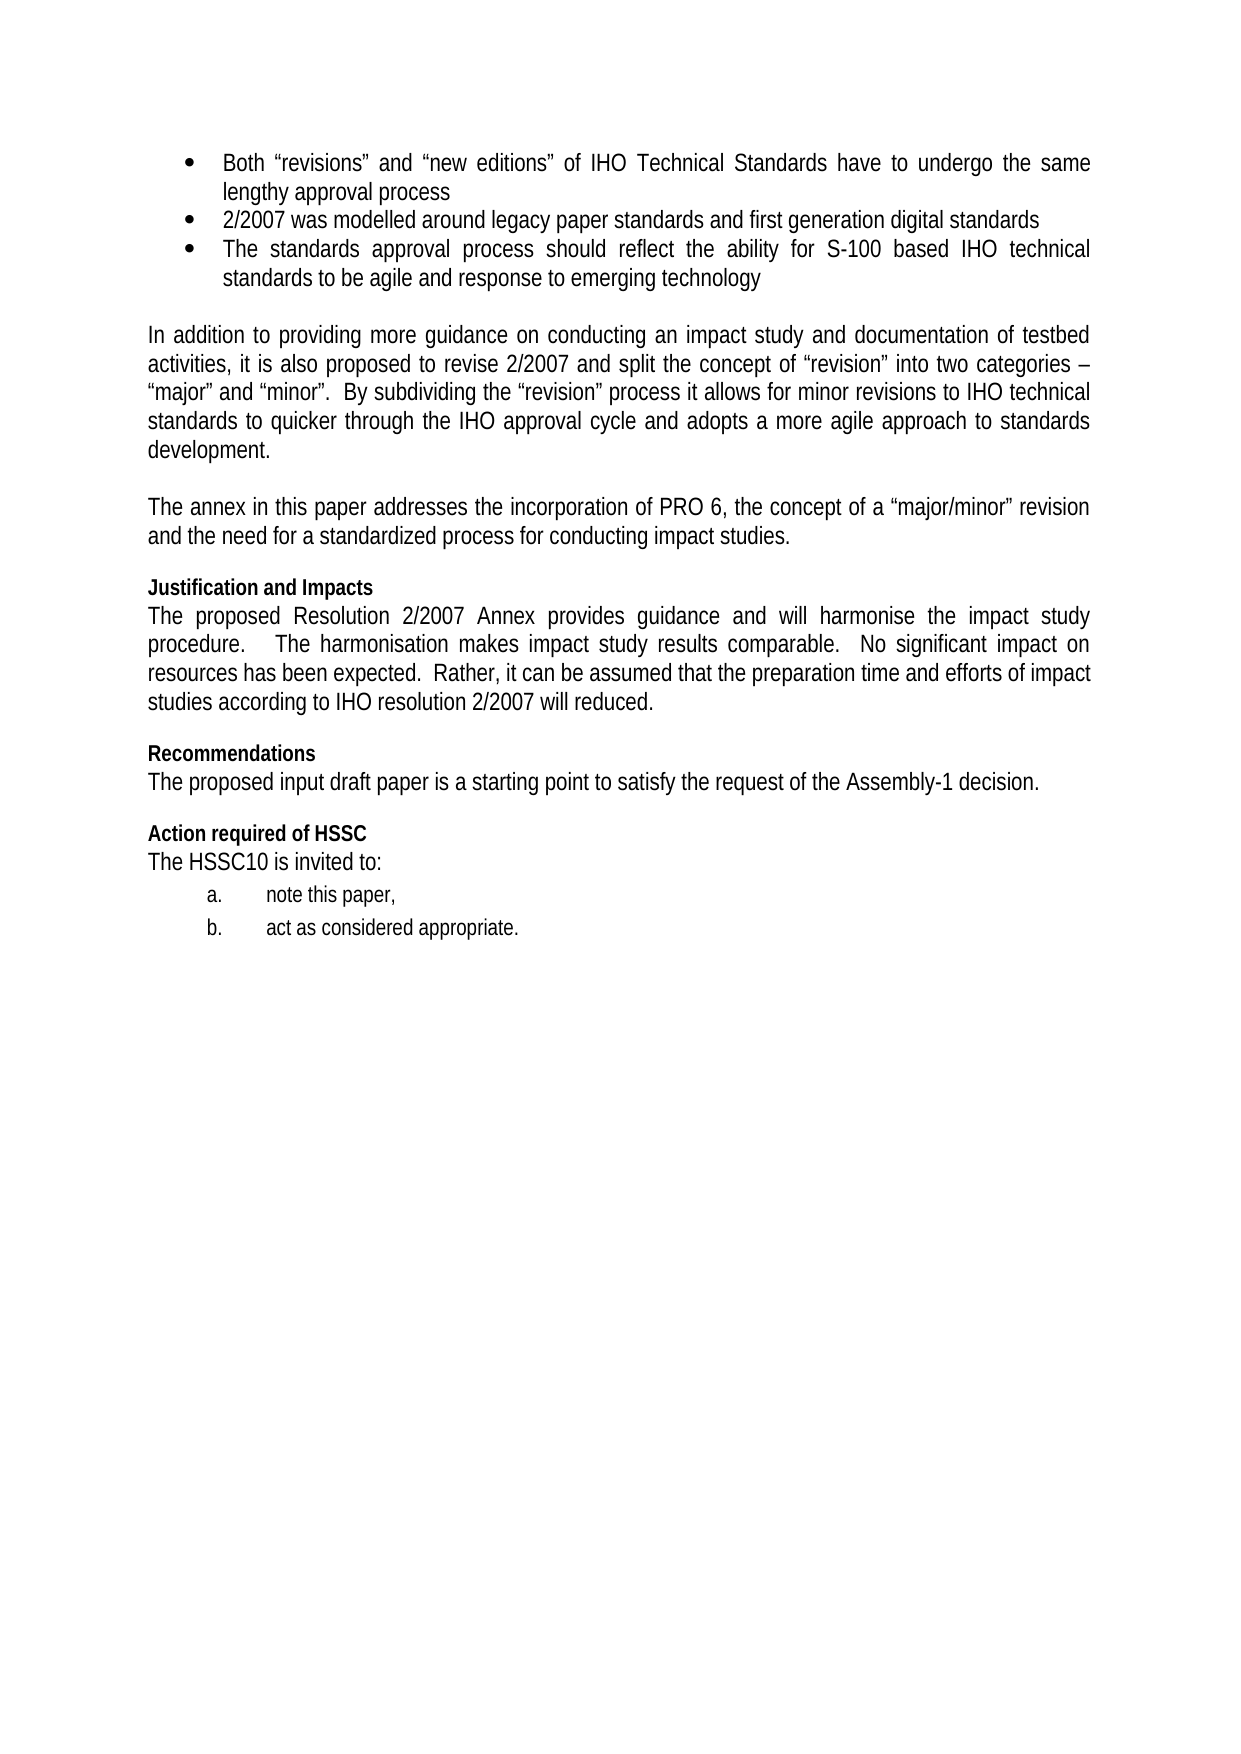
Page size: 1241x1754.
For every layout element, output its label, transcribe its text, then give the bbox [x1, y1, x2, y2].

list 2/2007 was modelled around legacy paper standards and first generation digital standards [185, 205, 1093, 234]
text The HSSC10 is invited to: [148, 847, 1093, 875]
text The proposed input draft paper is a starting point to satisfy the request of the Assembly-1 decision. [148, 767, 1093, 795]
subtitle Recommendations [148, 740, 1093, 767]
list Both “revisions” and “new editions” of IHO Technical Standards have to undergo the same lengthy approval process [185, 148, 1093, 205]
list act as considered appropriate. [207, 914, 1010, 940]
subtitle Justification and Impacts [148, 574, 1093, 601]
list The standards approval process should reflect the ability for S-100 based IHO technical standards to be agile and response to emerging technology [185, 234, 1093, 291]
list note this paper, [207, 881, 1010, 908]
text In addition to providing more guidance on conducting an impact study and documentation of testbed activities, it is also proposed to revise 2/2007 and split the concept of “revision” into two categories – “major” and “minor”. By subdividing the “revision” process it allows for minor revisions to IHO technical standards to quicker through the IHO approval cycle and adopts a more agile approach to standards development. [148, 320, 1093, 463]
text The proposed Resolution 2/2007 Annex provides guidance and will harmonise the impact study procedure. The harmonisation makes impact study results comparable. No significant impact on resources has been expected. Rather, it can be assumed that the preparation time and efforts of impact studies according to IHO resolution 2/2007 will reduced. [148, 601, 1093, 715]
subtitle Action required of HSSC [148, 820, 1093, 847]
text The annex in this paper addresses the incorporation of PRO 6, the concept of a “major/minor” revision and the need for a standardized process for conducting impact studies. [148, 492, 1093, 549]
